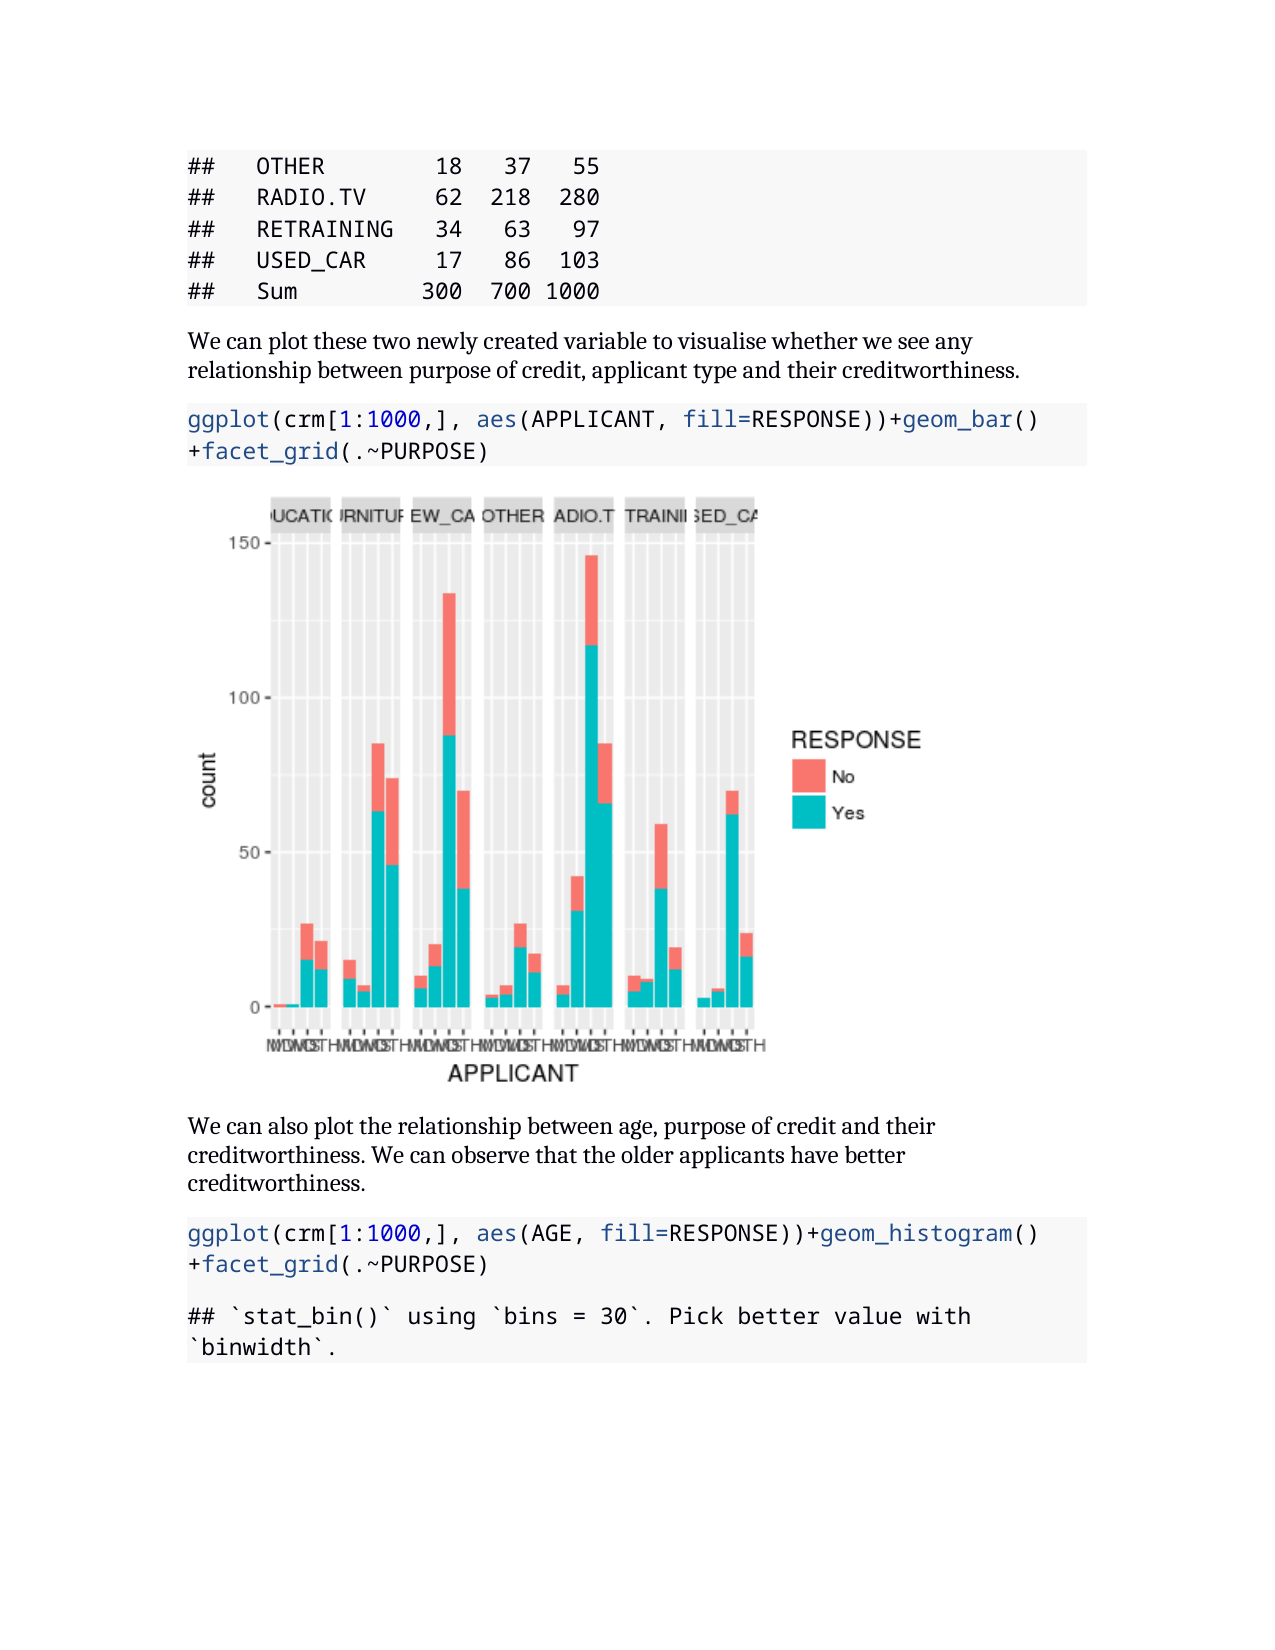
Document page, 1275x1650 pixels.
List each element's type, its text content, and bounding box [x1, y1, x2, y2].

text ggplot(crm[1:1000,], aes(AGE, fill=RESPONSE))+geom_histogram()+facet_grid(.~PURPOSE) [490, 1217, 1087, 1279]
text ggplot(crm[1:1000,], aes(APPLICANT, fill=RESPONSE))+geom_bar()+facet_grid(.~PURPOSE) [187, 403, 1087, 466]
text We can also plot the relationship between age, purpose of credit and their creditworthiness. We can observe that the older applicants have better creditworthiness. [187, 1112, 1087, 1198]
text We can plot these two newly created variable to visualise whether we see any relationship between purpose of credit, applicant type and their creditworthiness. [187, 327, 1087, 384]
picture [187, 486, 946, 1093]
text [187, 150, 1087, 306]
text ## `stat_bin()` using `bins = 30`. Pick better value with `binwidth`. [187, 1300, 1087, 1363]
